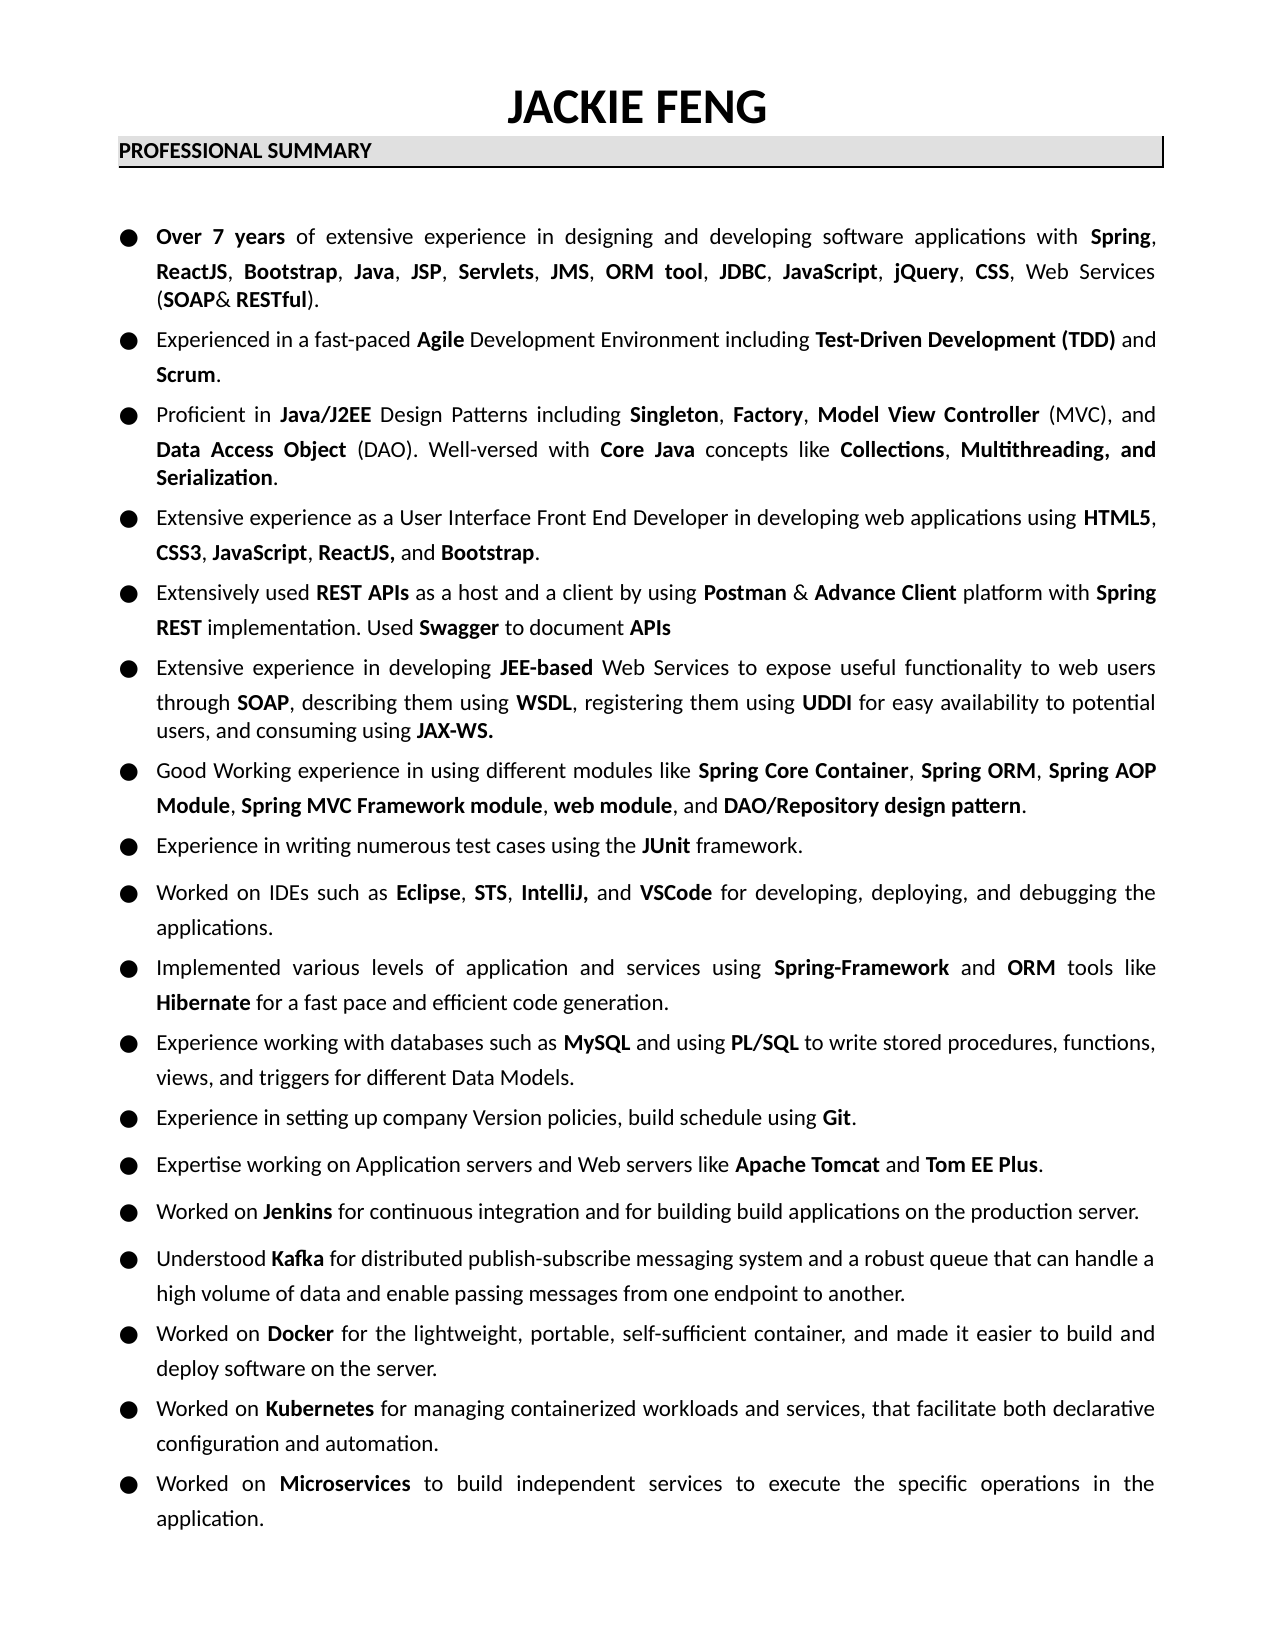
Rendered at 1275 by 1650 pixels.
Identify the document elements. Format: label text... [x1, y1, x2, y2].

list Good Working experience in using different modules like Spring Core Container, Spring ORM, Spring AOP Module, Spring MVC Framework module, web module, and DAO/Repository design pattern. [118, 744, 1156, 819]
list Experience in writing numerous test cases using the JUnit framework. [118, 819, 1156, 866]
list Worked on Docker for the lightweight, portable, self-sufficient container, and made it easier to build and deploy software on the server. [118, 1307, 1156, 1382]
list Worked on IDEs such as Eclipse, STS, IntelliJ, and VSCode for developing, deploying, and debugging the applications. [118, 866, 1156, 941]
list Worked on Jenkins for continuous integration and for building build applications on the production server. [118, 1185, 1156, 1232]
text PROFESSIONAL SUMMARY [118, 136, 1162, 168]
list Experience in setting up company Version policies, build schedule using Git. [118, 1091, 1156, 1138]
list Worked on Microservices to build independent services to execute the specific operations in the application. [118, 1457, 1156, 1532]
list Implemented various levels of application and services using Spring-Framework and ORM tools like Hibernate for a fast pace and efficient code generation. [118, 941, 1156, 1016]
list Proficient in Java/J2EE Design Patterns including Singleton, Factory, Model View Controller (MVC), and Data Access Object (DAO). Well-versed with Core Java concepts like Collections, Multithreading, and Serialization. [118, 388, 1156, 491]
list Extensive experience in developing JEE-based Web Services to expose useful functionality to web users through SOAP, describing them using WSDL, registering them using UDDI for easy availability to potential users, and consuming using JAX-WS. [118, 641, 1156, 744]
list Over 7 years of extensive experience in designing and developing software applications with Spring, ReactJS, Bootstrap, Java, JSP, Servlets, JMS, ORM tool, JDBC, JavaScript, jQuery, CSS, Web Services (SOAP& RESTful). [118, 210, 1156, 313]
list Experience working with databases such as MySQL and using PL/SQL to write stored procedures, functions, views, and triggers for different Data Models. [118, 1016, 1156, 1091]
list Extensively used REST APIs as a host and a client by using Postman & Advance Client platform with Spring REST implementation. Used Swagger to document APIs [118, 566, 1156, 641]
list Experienced in a fast-paced Agile Development Environment including Test-Driven Development (TDD) and Scrum. [118, 313, 1156, 388]
list Extensive experience as a User Interface Front End Developer in developing web applications using HTML5, CSS3, JavaScript, ReactJS, and Bootstrap. [118, 491, 1156, 566]
list Worked on Kubernetes for managing containerized workloads and services, that facilitate both declarative configuration and automation. [118, 1382, 1156, 1457]
list Understood Kafka for distributed publish-subscribe messaging system and a robust queue that can handle a high volume of data and enable passing messages from one endpoint to another. [118, 1232, 1156, 1307]
list Expertise working on Application servers and Web servers like Apache Tomcat and Tom EE Plus. [118, 1138, 1156, 1185]
